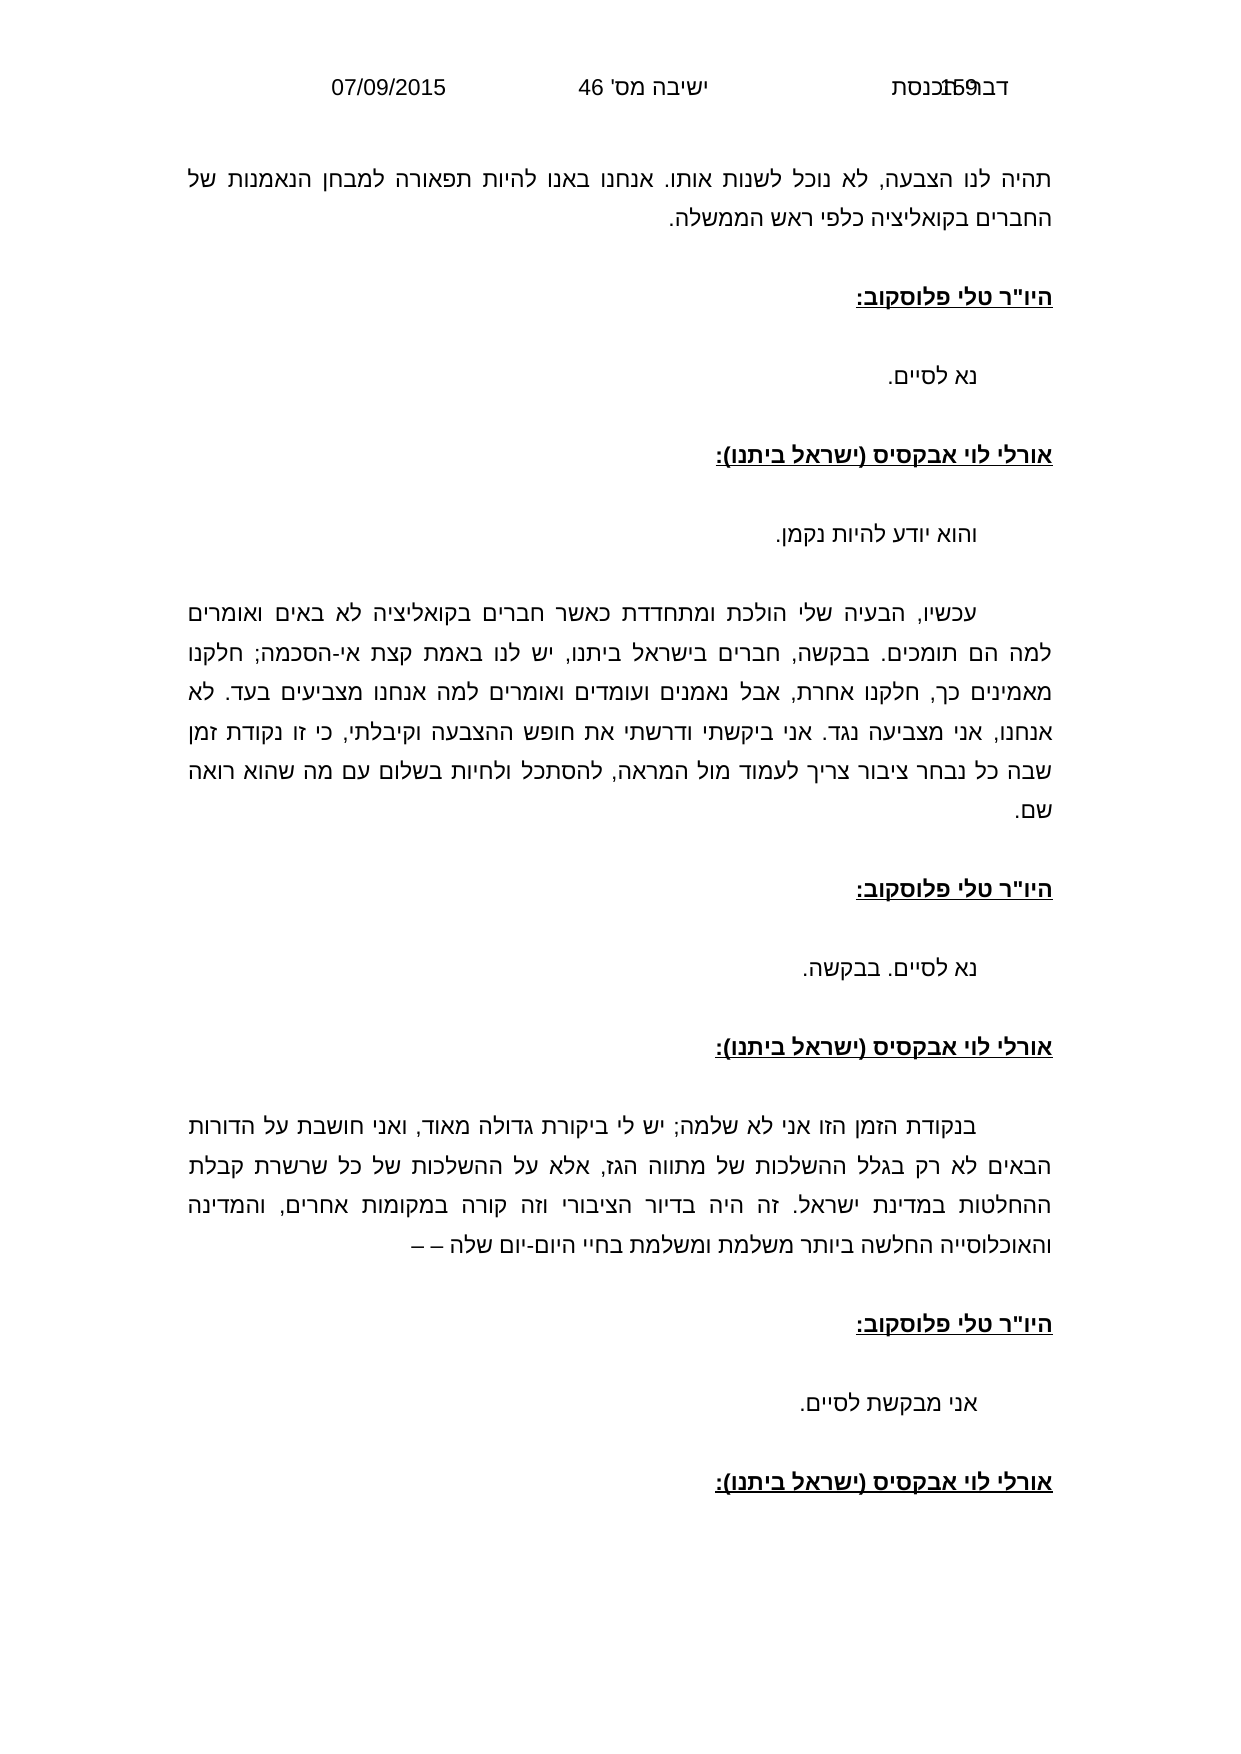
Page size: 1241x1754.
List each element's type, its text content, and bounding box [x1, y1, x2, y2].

text בנקודת הזמן הזו אני לא שלמה; יש לי ביקורת גדולה מאוד, ואני חושבת על הדורות הבאים לא רק בגלל ההשלכות של מתווה הגז, אלא על ההשלכות של כל שרשרת קבלת ההחלטות במדינת ישראל. זה היה בדיור הציבורי וזה קורה במקומות אחרים, והמדינה והאוכלוסייה החלשה ביותר משלמת ומשלמת בחיי היום-יום שלה – – [187, 1113, 1053, 1258]
text אני מבקשת לסיים. [187, 1390, 1053, 1416]
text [187, 166, 1053, 232]
text היו"ר טלי פלוסקוב: [187, 1311, 1053, 1337]
text היו"ר טלי פלוסקוב: [187, 284, 1053, 311]
text אורלי לוי אבקסיס (ישראל ביתנו): [187, 1469, 1053, 1495]
text היו"ר טלי פלוסקוב: [187, 876, 1053, 903]
text נא לסיים. [187, 363, 1053, 389]
text נא לסיים. בבקשה. [187, 955, 1053, 982]
text והוא יודע להיות נקמן. [187, 521, 1053, 547]
text אורלי לוי אבקסיס (ישראל ביתנו): [187, 442, 1053, 468]
text עכשיו, הבעיה שלי הולכת ומתחדדת כאשר חברים בקואליציה לא באים ואומרים למה הם תומכים. בבקשה, חברים בישראל ביתנו, יש לנו באמת קצת אי-הסכמה; חלקנו מאמינים כך, חלקנו אחרת, אבל נאמנים ועומדים ואומרים למה אנחנו מצביעים בעד. לא אנחנו, אני מצביעה נגד. אני ביקשתי ודרשתי את חופש ההצבעה וקיבלתי, כי זו נקודת זמן שבה כל נבחר ציבור צריך לעמוד מול המראה, להסתכל ולחיות בשלום עם מה שהוא רואה שם. [187, 600, 1053, 824]
text אורלי לוי אבקסיס (ישראל ביתנו): [187, 1034, 1053, 1061]
